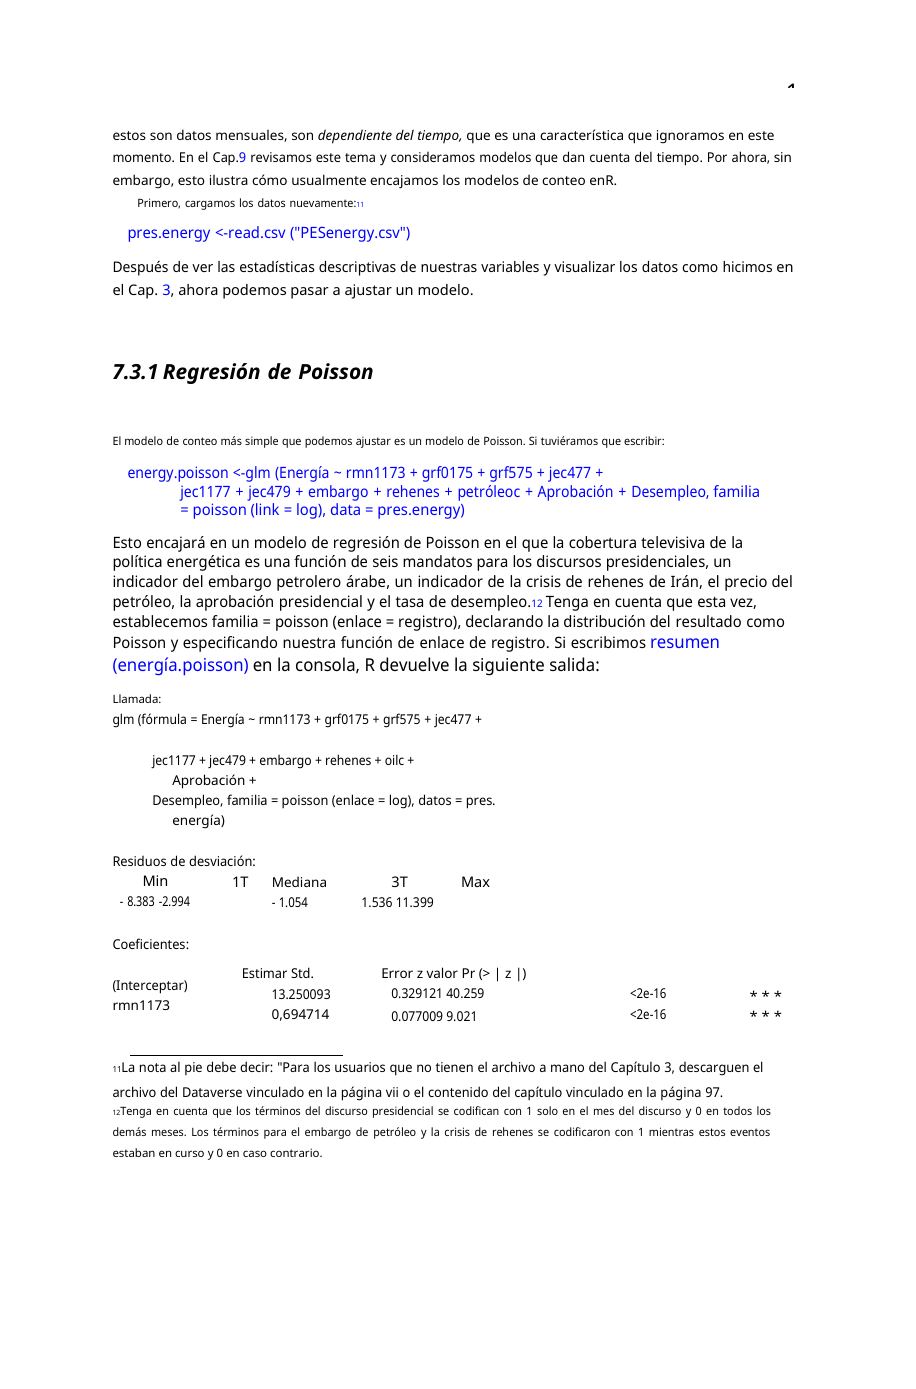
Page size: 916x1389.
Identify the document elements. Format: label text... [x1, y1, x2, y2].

text Desempleo, familia = poisson (enlace = log), datos = pres. energía) [152, 791, 544, 830]
text El modelo de conteo más simple que podemos ajustar es un modelo de Poisson. Si tuviéramos que escribir: [112, 433, 818, 449]
text Primero, cargamos los datos nuevamente:11 [137, 195, 818, 210]
text Error z valor Pr (> | z |) 0.329121 40.259 [381, 964, 531, 1003]
text * * * [749, 1007, 818, 1026]
text glm (fórmula = Energía ~ rmn1173 + grf0175 + grf575 + jec477 + [112, 710, 818, 728]
text 0.077009 9.021 [391, 1004, 531, 1025]
text 11La nota al pie debe decir: "Para los usuarios que no tienen el archivo a mano del Capítulo 3, descarguen el [112, 1058, 818, 1077]
text 13.250093 [271, 985, 341, 1003]
text jec1177 + jec479 + embargo + rehenes + petróleoc + Aprobación + Desempleo, familia = poisson (link = log), data = pres.energy) [180, 483, 764, 519]
text <2e-16 [630, 984, 677, 1003]
text archivo del Dataverse vinculado en la página vii o el contenido del capítulo vinculado en la página 97. [112, 1083, 818, 1101]
text Coeficientes: [112, 935, 197, 953]
text energy.poisson <-glm (Energía ~ rmn1173 + grf0175 + grf575 + jec477 + [127, 460, 818, 482]
text estos son datos mensuales, son dependiente del tiempo, que es una característica que ignoramos en este momento. En el Cap.9 revisamos este tema y consideramos modelos que dan cuenta del tiempo. Por ahora, sin embargo, esto ilustra cómo usualmente encajamos los modelos de conteo enR. [112, 126, 800, 189]
text (Interceptar) rmn1173 [112, 975, 197, 1014]
text 0,694714 [271, 1005, 341, 1023]
text Llamada: [112, 691, 818, 707]
text - 8.383 -2.994 [111, 892, 198, 911]
text 12Tenga en cuenta que los términos del discurso presidencial se codifican con 1 solo en el mes del discurso y 0 en todos los demás meses. Los términos para el embargo de petróleo y la crisis de rehenes se codificaron con 1 mientras estos eventos estaban en curso y 0 en caso contrario. [112, 1103, 772, 1161]
text <2e-16 [630, 1005, 677, 1023]
text Esto encajará en un modelo de regresión de Poisson en el que la cobertura televisiva de la política energética es una función de seis mandatos para los discursos presidenciales, un indicador del embargo petrolero árabe, un indicador de la crisis de rehenes de Irán, el precio del petróleo, la aprobación presidencial y el tasa de desempleo.12 Tenga en cuenta que esta vez, establecemos familia = poisson (enlace = registro), declarando la distribución del resultado como Poisson y especificando nuestra función de enlace de registro. Si escribimos resumen (energía.poisson) en la consola, R devuelve la siguiente salida: [112, 533, 794, 677]
text 3T Max [391, 872, 818, 892]
text 1.536 11.399 [361, 893, 818, 912]
list Regresión de Poisson [112, 357, 818, 386]
text pres.energy <-read.csv ("PESenergy.csv") [127, 222, 818, 243]
text Min [111, 871, 199, 891]
text 1T Mediana [232, 872, 331, 892]
text Residuos de desviación: [112, 851, 818, 870]
text Después de ver las estadísticas descriptivas de nuestras variables y visualizar los datos como hicimos en el Cap. 3, ahora podemos pasar a ajustar un modelo. [112, 257, 803, 299]
text Estimar Std. [242, 964, 341, 983]
text - 1.054 [272, 893, 331, 912]
text * * * [749, 987, 818, 1005]
text jec1177 + jec479 + embargo + rehenes + oilc + Aprobación + [152, 751, 445, 789]
